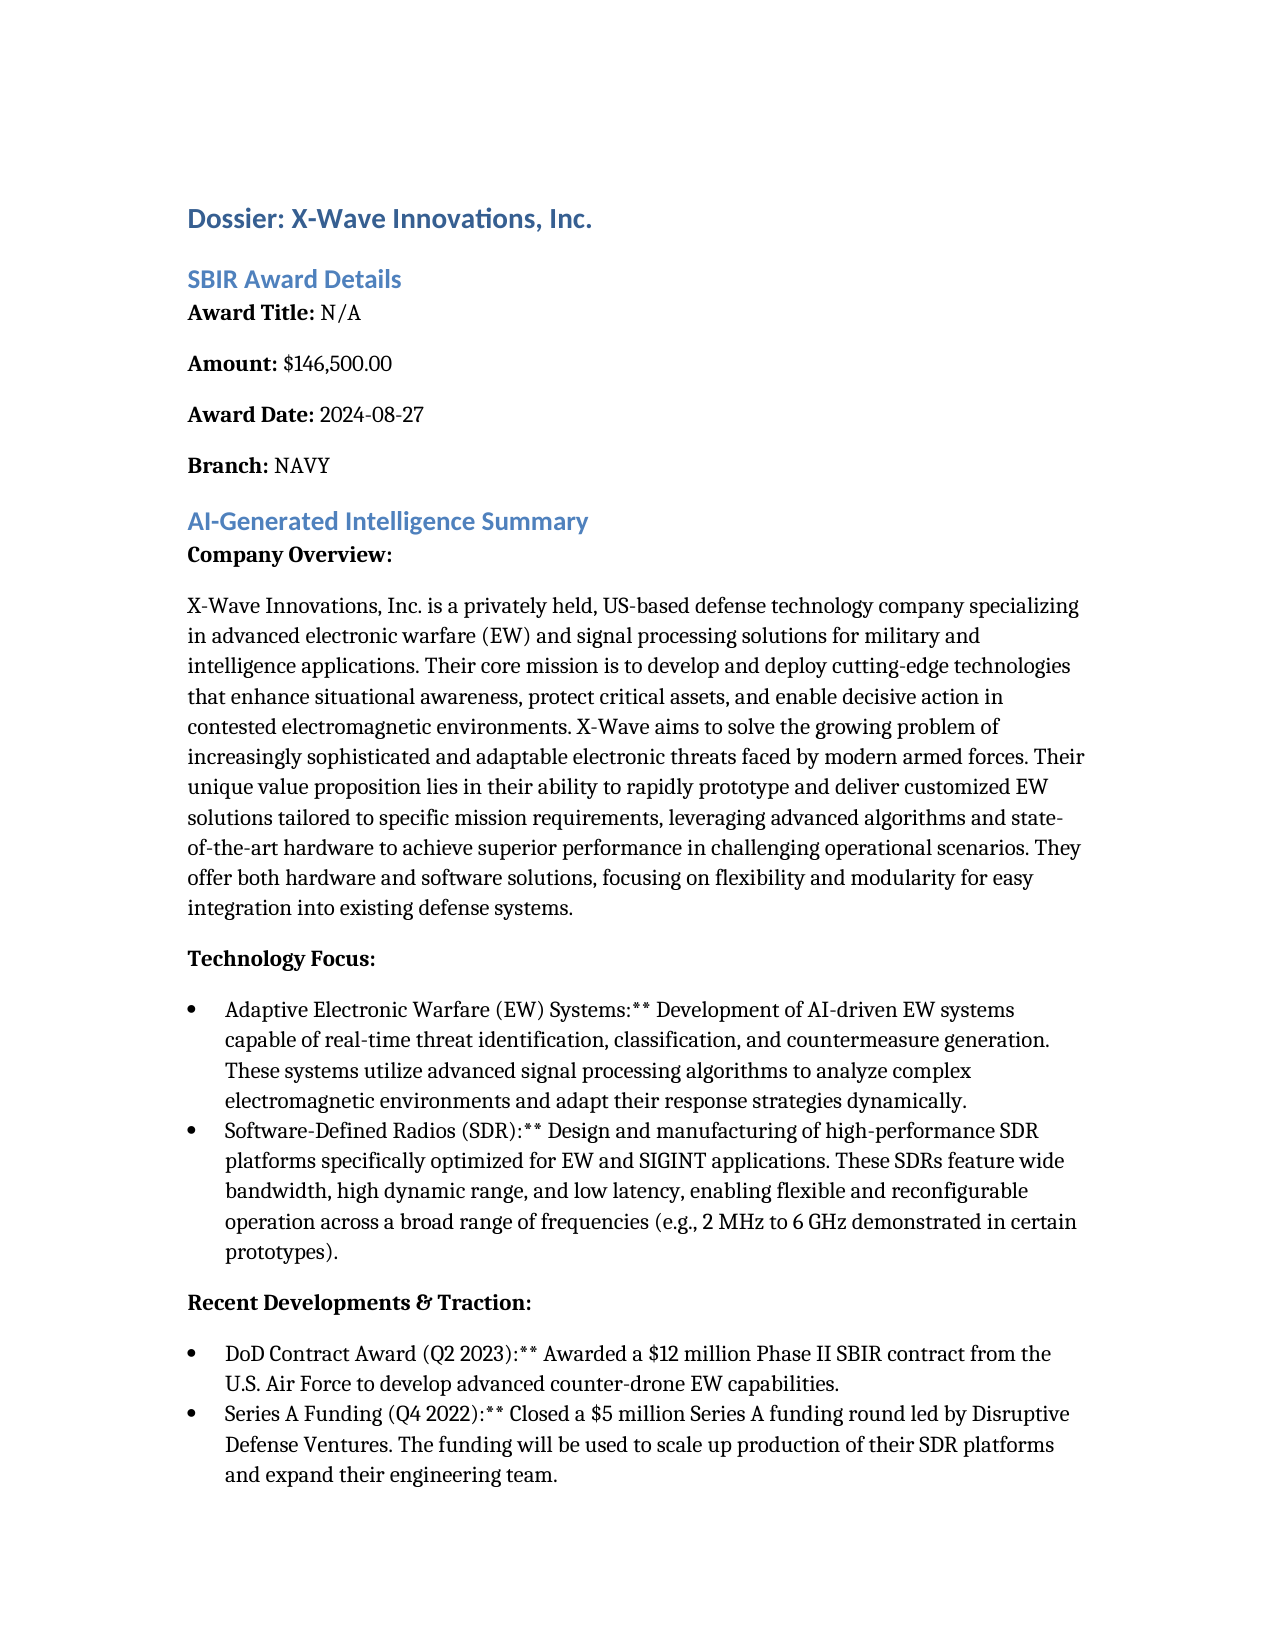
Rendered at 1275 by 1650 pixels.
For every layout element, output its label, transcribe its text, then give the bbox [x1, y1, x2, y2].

list Series A Funding (Q4 2022):** Closed a $5 million Series A funding round led by Disruptive Defense Ventures. The funding will be used to scale up production of their SDR platforms and expand their engineering team. [187, 1401, 1087, 1488]
list DoD Contract Award (Q2 2023):** Awarded a $12 million Phase II SBIR contract from the U.S. Air Force to develop advanced counter-drone EW capabilities. [187, 1341, 1087, 1397]
text Recent Developments & Traction: [187, 1290, 1087, 1316]
text Award Title: N/A [187, 300, 1087, 326]
text Branch: NAVY [187, 453, 1087, 479]
text Technology Focus: [187, 946, 1087, 972]
subtitle AI-Generated Intelligence Summary [187, 504, 1087, 537]
subtitle SBIR Award Details [187, 262, 1087, 295]
text Company Overview: [187, 542, 1087, 568]
text Award Date: 2024-08-27 [187, 402, 1087, 428]
list Software-Defined Radios (SDR):** Design and manufacturing of high-performance SDR platforms specifically optimized for EW and SIGINT applications. These SDRs feature wide bandwidth, high dynamic range, and low latency, enabling flexible and reconfigurable operation across a broad range of frequencies (e.g., 2 MHz to 6 GHz demonstrated in certain prototypes). [187, 1118, 1087, 1265]
text Amount: $146,500.00 [187, 351, 1087, 377]
subtitle Dossier: X-Wave Innovations, Inc. [187, 200, 1087, 236]
text X-Wave Innovations, Inc. is a privately held, US-based defense technology company specializing in advanced electronic warfare (EW) and signal processing solutions for military and intelligence applications. Their core mission is to develop and deploy cutting-edge technologies that enhance situational awareness, protect critical assets, and enable decisive action in contested electromagnetic environments. X-Wave aims to solve the growing problem of increasingly sophisticated and adaptable electronic threats faced by modern armed forces. Their unique value proposition lies in their ability to rapidly prototype and deliver customized EW solutions tailored to specific mission requirements, leveraging advanced algorithms and state-of-the-art hardware to achieve superior performance in challenging operational scenarios. They offer both hardware and software solutions, focusing on flexibility and modularity for easy integration into existing defense systems. [187, 593, 1087, 921]
list Adaptive Electronic Warfare (EW) Systems:** Development of AI-driven EW systems capable of real-time threat identification, classification, and countermeasure generation. These systems utilize advanced signal processing algorithms to analyze complex electromagnetic environments and adapt their response strategies dynamically. [187, 997, 1087, 1114]
